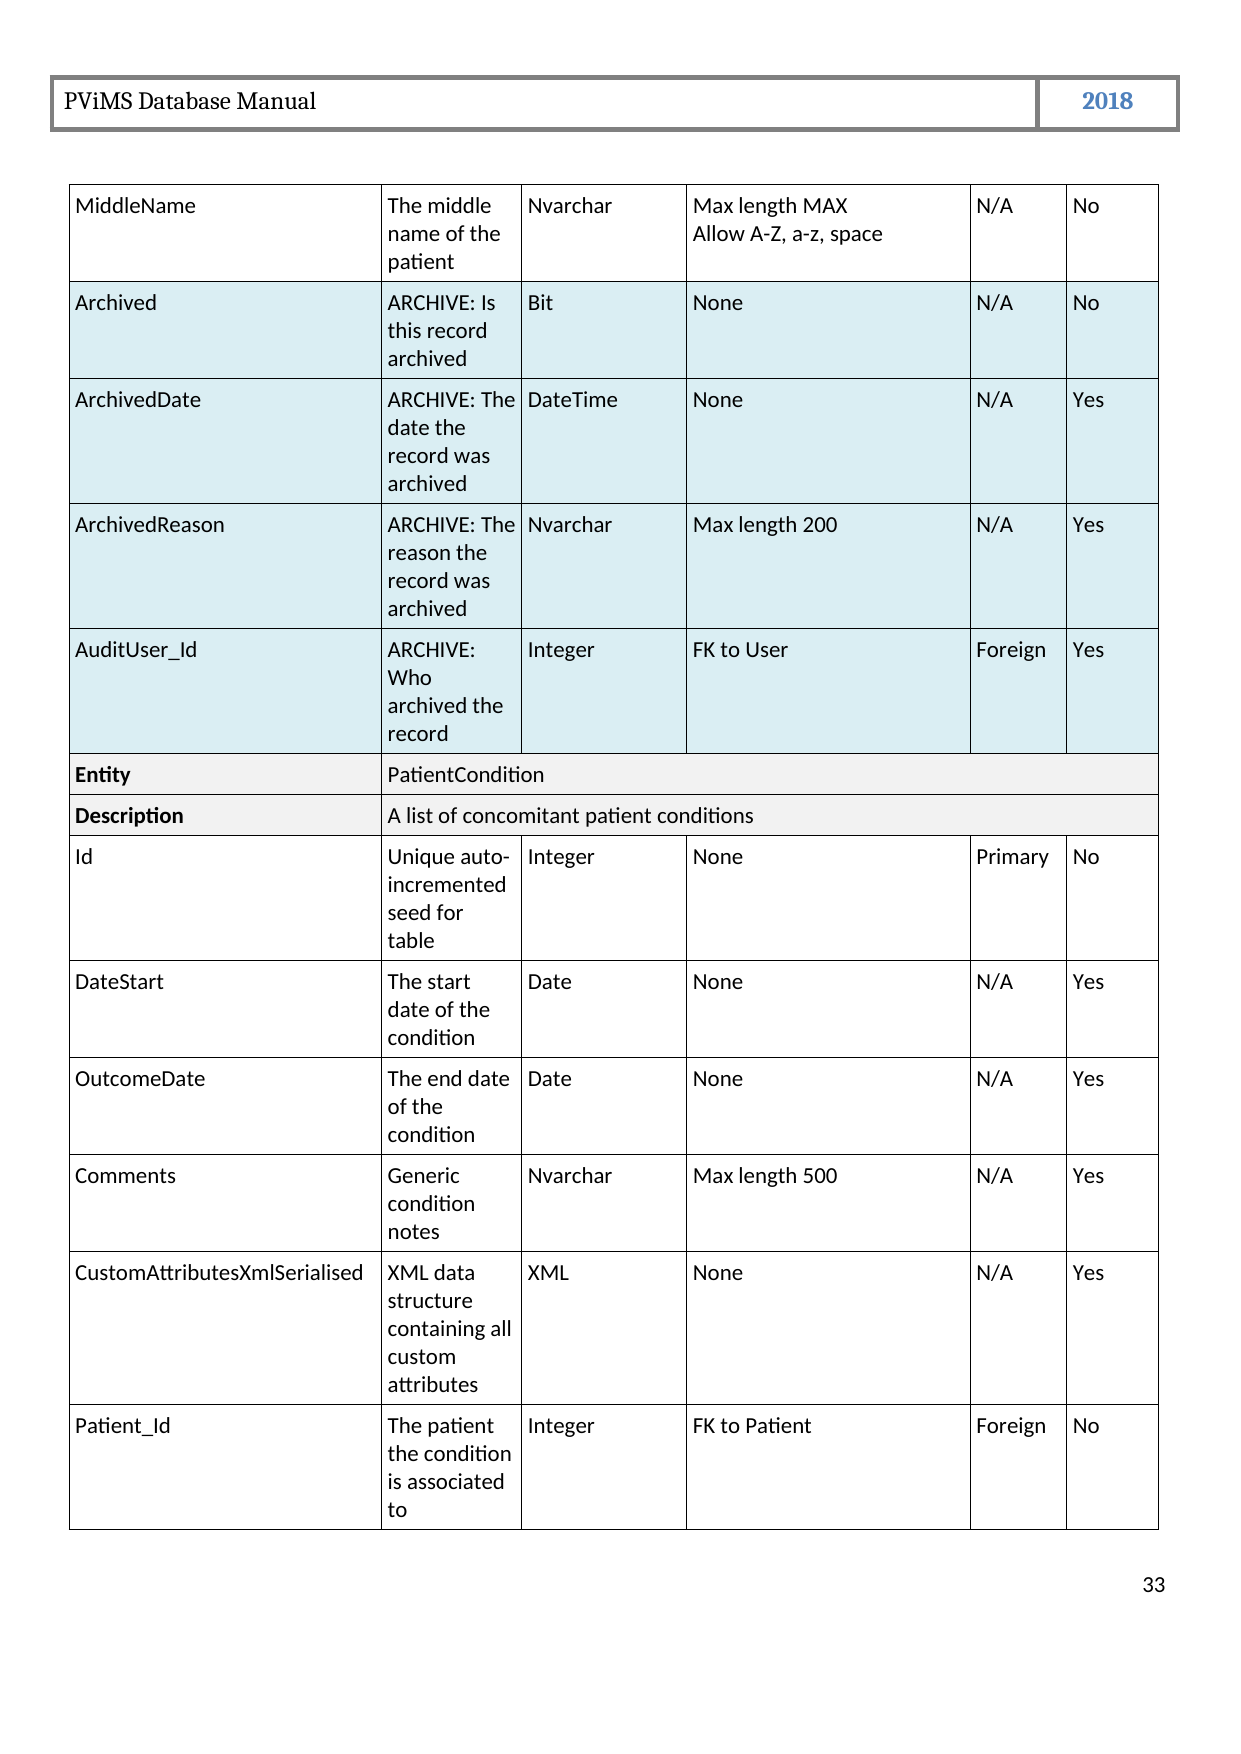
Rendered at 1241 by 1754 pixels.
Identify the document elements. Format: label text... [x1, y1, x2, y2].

table_cell Date [522, 961, 686, 1057]
table_cell Yes [1067, 961, 1158, 1057]
table_cell ArchivedReason [70, 504, 381, 628]
table_cell No [1067, 1405, 1158, 1529]
table_cell Integer [522, 1405, 686, 1529]
table_cell DateStart [70, 961, 381, 1057]
table_cell ARCHIVE: Who archived the record [382, 629, 521, 753]
table_cell Integer [522, 629, 686, 753]
table_cell N/A [971, 185, 1066, 281]
table_cell Foreign [971, 629, 1066, 753]
table_cell N/A [971, 282, 1066, 378]
table_cell None [687, 1058, 970, 1154]
table_cell Yes [1067, 379, 1158, 503]
table_cell XML [522, 1252, 686, 1404]
table_cell Integer [522, 836, 686, 960]
table_cell Bit [522, 282, 686, 378]
table_cell The middle name of the patient [382, 185, 521, 281]
table_cell None [687, 282, 970, 378]
table_cell Max length 500 [687, 1155, 970, 1251]
table_cell None [687, 836, 970, 960]
table_cell OutcomeDate [70, 1058, 381, 1154]
table_cell N/A [971, 961, 1066, 1057]
table_cell Max length 200 [687, 504, 970, 628]
table_cell Nvarchar [522, 185, 686, 281]
table_cell Yes [1067, 1252, 1158, 1404]
table_cell N/A [971, 379, 1066, 503]
table_cell Entity [70, 754, 381, 794]
table_cell N/A [971, 504, 1066, 628]
table_cell Id [70, 836, 381, 960]
table_cell DateTime [522, 379, 686, 503]
table_cell Nvarchar [522, 1155, 686, 1251]
table_cell A list of concomitant patient conditions [382, 795, 1158, 835]
table_cell PatientCondition [382, 754, 1158, 794]
table_cell None [687, 379, 970, 503]
table_cell No [1067, 836, 1158, 960]
table_cell ARCHIVE: The date the record was archived [382, 379, 521, 503]
table_cell Patient_Id [70, 1405, 381, 1529]
table_cell Unique auto-incremented seed for table [382, 836, 521, 960]
table_cell Yes [1067, 1155, 1158, 1251]
table_cell Max length MAX Allow A-Z, a-z, space [687, 185, 970, 281]
table_cell ArchivedDate [70, 379, 381, 503]
table_cell Yes [1067, 1058, 1158, 1154]
table_cell AuditUser_Id [70, 629, 381, 753]
table_cell FK to Patient [687, 1405, 970, 1529]
table_cell Archived [70, 282, 381, 378]
table_cell None [687, 1252, 970, 1404]
table_cell N/A [971, 1058, 1066, 1154]
table_cell ARCHIVE: Is this record archived [382, 282, 521, 378]
table_cell N/A [971, 1252, 1066, 1404]
table_cell CustomAttributesXmlSerialised [70, 1252, 381, 1404]
table_cell ARCHIVE: The reason the record was archived [382, 504, 521, 628]
table_cell Description [70, 795, 381, 835]
table_cell The start date of the condition [382, 961, 521, 1057]
table_cell None [687, 961, 970, 1057]
table_cell MiddleName [70, 185, 381, 281]
table_cell Yes [1067, 504, 1158, 628]
table_cell Nvarchar [522, 504, 686, 628]
table_cell Generic condition notes [382, 1155, 521, 1251]
table_cell XML data structure containing all custom attributes [382, 1252, 521, 1404]
table_cell The patient the condition is associated to [382, 1405, 521, 1529]
table_cell The end date of the condition [382, 1058, 521, 1154]
table_cell Comments [70, 1155, 381, 1251]
table_cell No [1067, 282, 1158, 378]
table_cell Yes [1067, 629, 1158, 753]
table_cell FK to User [687, 629, 970, 753]
table_cell N/A [971, 1155, 1066, 1251]
table_cell Date [522, 1058, 686, 1154]
table_cell No [1067, 185, 1158, 281]
table_cell Foreign [971, 1405, 1066, 1529]
table_cell Primary [971, 836, 1066, 960]
